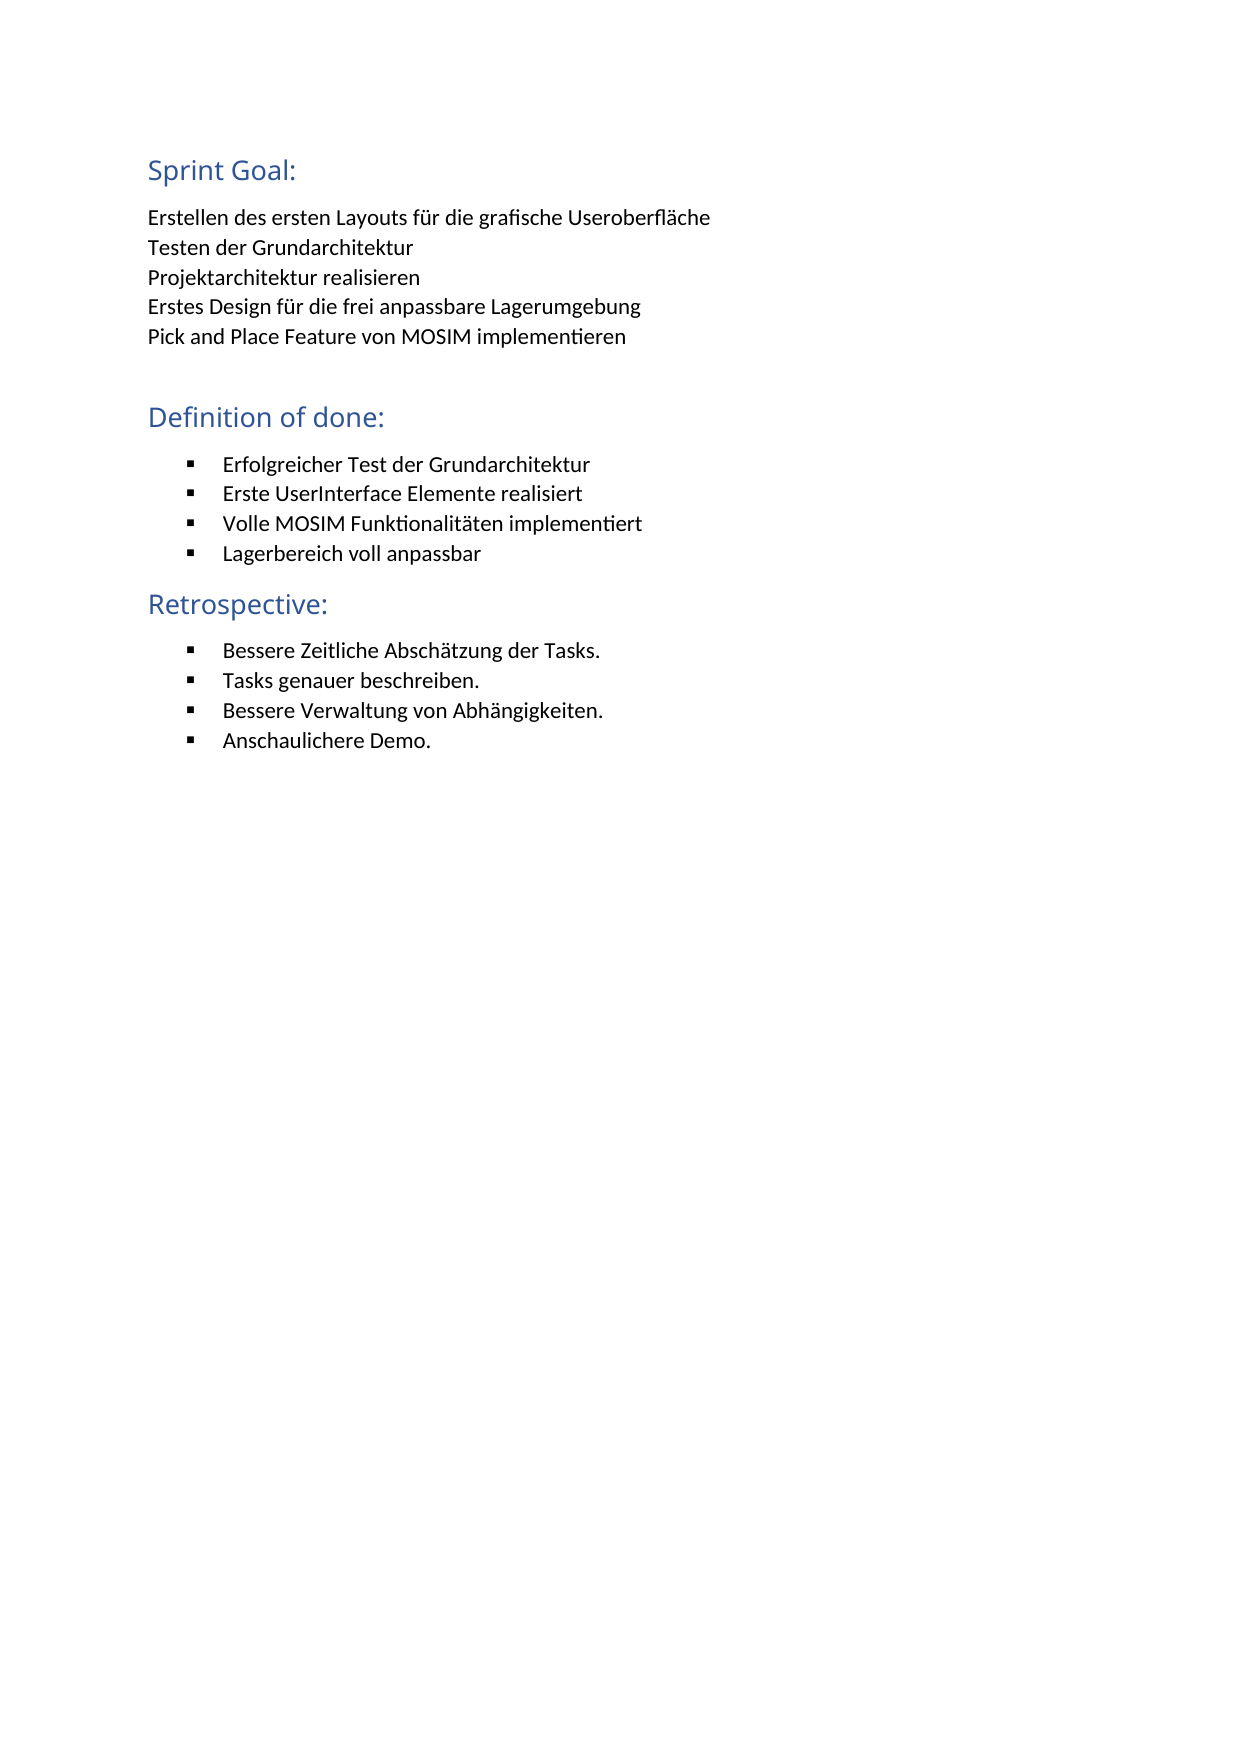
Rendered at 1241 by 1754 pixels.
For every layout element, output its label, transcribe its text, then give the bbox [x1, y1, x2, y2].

list Volle MOSIM Funktionalitäten implementiert [185, 509, 1093, 537]
text Erstes Design für die frei anpassbare Lagerumgebung [148, 292, 1093, 320]
list Anschaulichere Demo. [185, 726, 1093, 754]
list Erfolgreicher Test der Grundarchitektur [185, 450, 1093, 478]
text Erstellen des ersten Layouts für die grafische Useroberfläche [148, 203, 1093, 231]
text Testen der Grundarchitektur [148, 233, 1093, 261]
subtitle Definition of done: [148, 398, 1093, 435]
list Bessere Verwaltung von Abhängigkeiten. [185, 696, 1093, 724]
text Pick and Place Feature von MOSIM implementieren [148, 322, 1093, 350]
list Erste UserInterface Elemente realisiert [185, 479, 1093, 507]
subtitle Sprint Goal: [148, 152, 1093, 189]
list Tasks genauer beschreiben. [185, 666, 1093, 694]
list Lagerbereich voll anpassbar [185, 539, 1093, 567]
subtitle Retrospective: [148, 585, 1093, 622]
list Bessere Zeitliche Abschätzung der Tasks. [185, 637, 1093, 665]
text Projektarchitektur realisieren [148, 263, 1093, 291]
